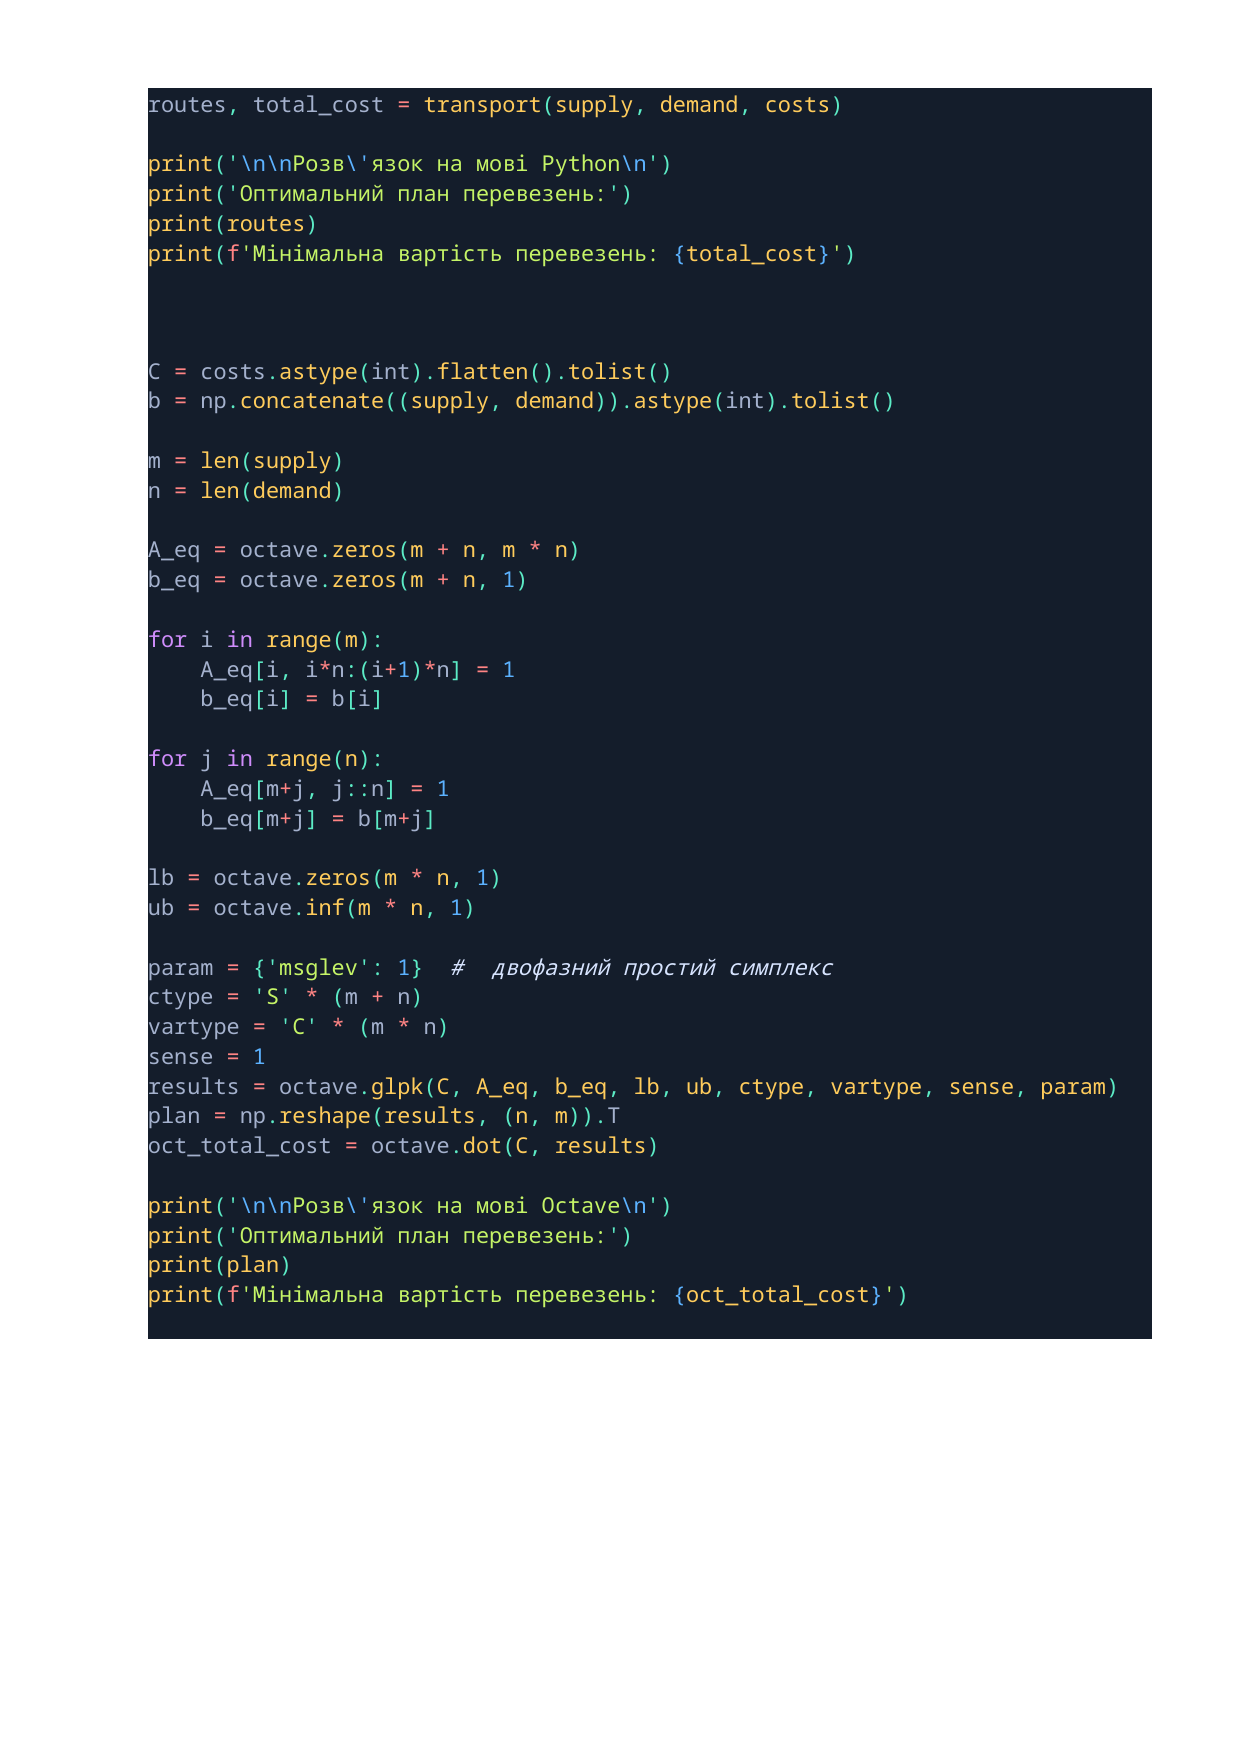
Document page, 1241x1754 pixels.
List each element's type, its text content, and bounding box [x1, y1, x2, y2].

text ub = octave.inf(m * n, 1) [148, 892, 1152, 922]
text ctype = 'S' * (m + n) [148, 981, 1152, 1011]
text for i in range(m): [148, 624, 1152, 653]
text b_eq[m+j] = b[m+j] [148, 802, 1152, 832]
text plan = np.reshape(results, (n, m)).T [148, 1100, 1152, 1130]
text routes, total_cost = transport(supply, demand, costs) [148, 88, 1152, 118]
text print('\n\nРозв\'язок на мові Octave\n') [148, 1190, 1152, 1219]
text A_eq = octave.zeros(m + n, m * n) [148, 534, 1152, 564]
text vartype = 'C' * (m * n) [148, 1011, 1152, 1041]
text m = len(supply) [148, 445, 1152, 475]
text results = octave.glpk(C, A_eq, b_eq, lb, ub, ctype, vartype, sense, param) [148, 1071, 1152, 1100]
text print('Оптимальний план перевезень:') [148, 178, 1152, 208]
text A_eq[m+j, j::n] = 1 [148, 773, 1152, 802]
text print(f'Мінімальна вартість перевезень: {total_cost}') [148, 237, 1152, 267]
text b = np.concatenate((supply, demand)).astype(int).tolist() [148, 385, 1152, 415]
text b_eq[i] = b[i] [148, 683, 1152, 713]
text print(plan) [148, 1249, 1152, 1279]
text sense = 1 [148, 1041, 1152, 1071]
text oct_total_cost = octave.dot(C, results) [148, 1130, 1152, 1160]
text A_eq[i, i*n:(i+1)*n] = 1 [148, 653, 1152, 683]
text print('Оптимальний план перевезень:') [148, 1219, 1152, 1249]
text b_eq = octave.zeros(m + n, 1) [148, 564, 1152, 594]
text param = {'msglev': 1} # двофазний простий симплекс [148, 951, 1152, 981]
text C = costs.astype(int).flatten().tolist() [148, 356, 1152, 385]
text lb = octave.zeros(m * n, 1) [148, 862, 1152, 892]
text print(f'Мінімальна вартість перевезень: {oct_total_cost}') [148, 1279, 1152, 1309]
text n = len(demand) [148, 475, 1152, 504]
text for j in range(n): [148, 743, 1152, 773]
text print('\n\nРозв\'язок на мові Python\n') [148, 148, 1152, 178]
text print(routes) [148, 208, 1152, 237]
